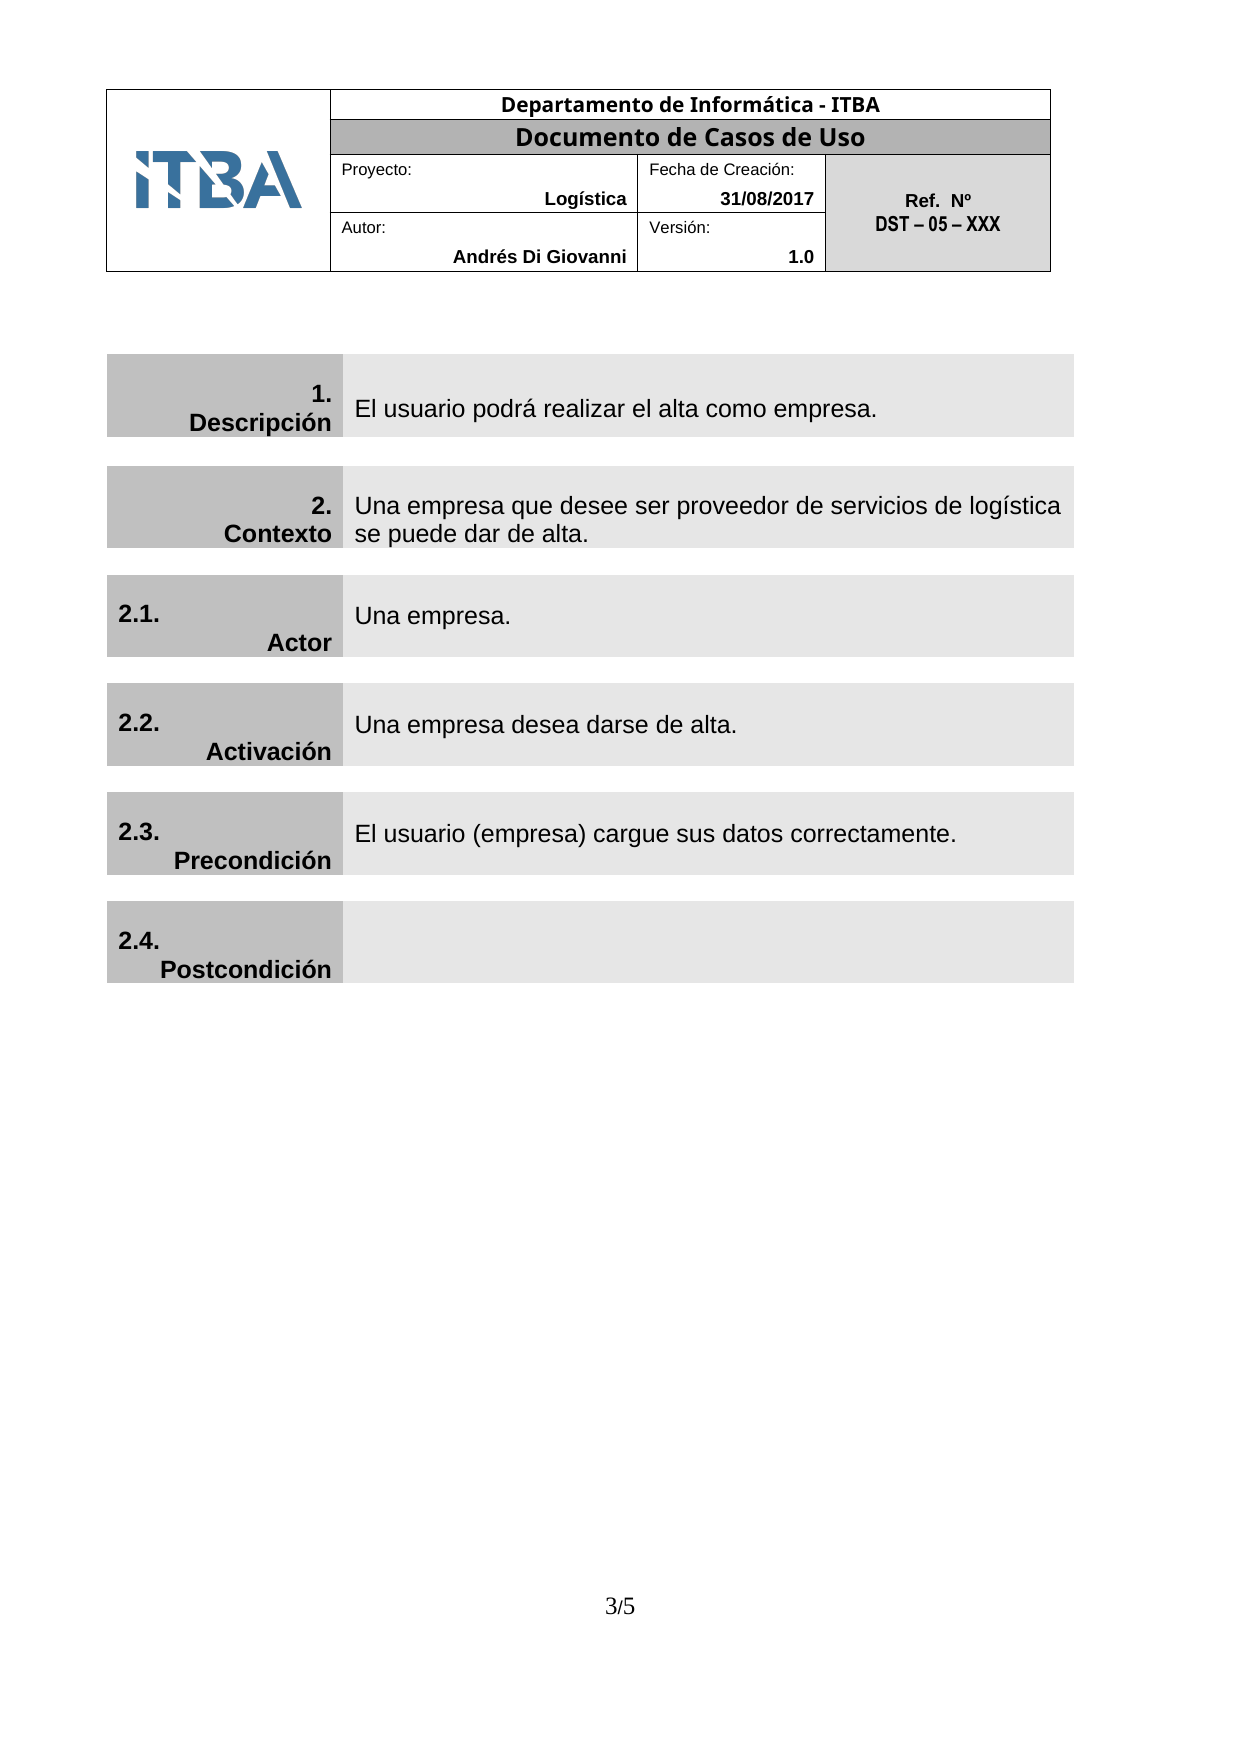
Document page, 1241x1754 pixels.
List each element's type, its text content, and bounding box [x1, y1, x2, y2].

table_header 2.1. Actor [107, 575, 343, 657]
picture [118, 130, 320, 230]
table_header 2.3. Precondición [107, 792, 343, 875]
table_header 2.4. Postcondición [107, 901, 343, 983]
table_header Una empresa. [343, 575, 1074, 657]
table_header 1. Descripción [107, 354, 343, 437]
table_header El usuario podrá realizar el alta como empresa. [343, 354, 1074, 437]
table_header Una empresa desea darse de alta. [343, 683, 1074, 766]
table_header El usuario (empresa) cargue sus datos correctamente. [343, 792, 1074, 875]
table_header [343, 901, 1074, 983]
table_header 2. Contexto [107, 466, 343, 548]
table_header Una empresa que desee ser proveedor de servicios de logística se puede dar de alta. [343, 466, 1074, 548]
table_header 2.2. Activación [107, 683, 343, 766]
